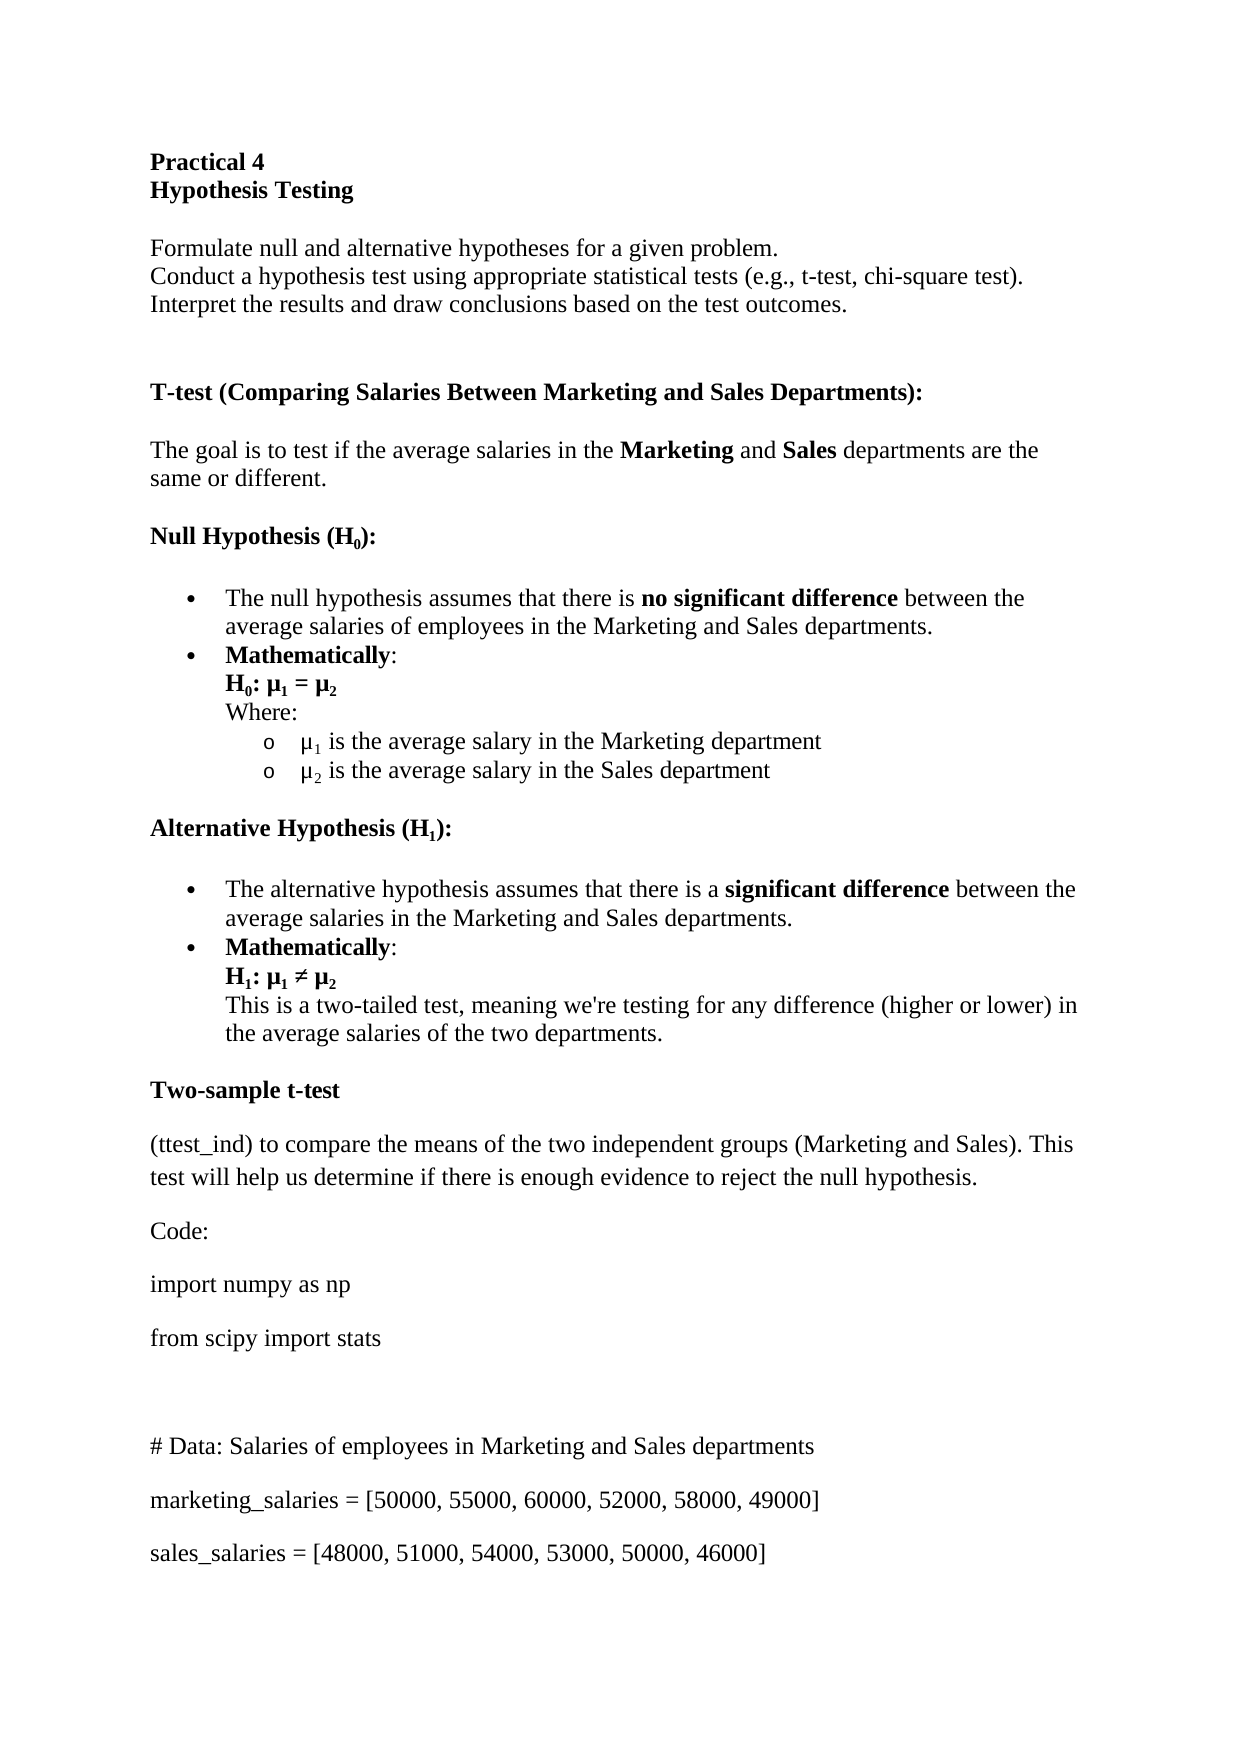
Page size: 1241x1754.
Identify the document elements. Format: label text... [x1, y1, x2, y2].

text (ttest_ind) to compare the means of the two independent groups (Marketing and Sales). This test will help us determine if there is enough evidence to reject the null hypothesis. [150, 1129, 1093, 1191]
text The goal is to test if the average salaries in the Marketing and Sales departments are the same or different. [150, 435, 1050, 492]
subtitle Mathematically: H₁: μ₁ ≠ μ₂ [187, 932, 400, 990]
list μ₂ is the average salary in the Sales department [263, 755, 1093, 785]
list The alternative hypothesis assumes that there is a significant difference between the average salaries in the Marketing and Sales departments. [187, 875, 1076, 932]
text Conduct a hypothesis test using appropriate statistical tests (e.g., t-test, chi-square test). Interpret the results and draw conclusions based on the test outcomes. [150, 262, 1093, 318]
list The null hypothesis assumes that there is no significant difference between the average salaries of employees in the Marketing and Sales departments. [187, 583, 1025, 640]
subtitle T-test (Comparing Salaries Between Marketing and Sales Departments): [150, 377, 1093, 406]
subtitle Two-sample t-test [150, 1076, 1093, 1104]
list μ₁ is the average salary in the Marketing department [263, 726, 1093, 755]
subtitle Practical 4 Hypothesis Testing [150, 148, 380, 204]
subtitle Alternative Hypothesis (H₁): [150, 813, 1093, 842]
text import numpy as np from scipy import stats [150, 1269, 397, 1352]
subtitle Null Hypothesis (H₀): [150, 521, 1093, 550]
text # Data: Salaries of employees in Marketing and Sales departments marketing_salaries = [50000, 55000, 60000, 52000, 58000, 49000] [150, 1431, 1000, 1514]
list Mathematically: H₀: μ₁ = μ₂ Where: [187, 640, 400, 726]
text This is a two-tailed test, meaning we're testing for any difference (higher or lower) in the average salaries of the two departments. [225, 990, 1093, 1047]
text Code: [150, 1216, 1093, 1245]
text sales_salaries = [48000, 51000, 54000, 53000, 50000, 46000] [150, 1539, 1093, 1567]
text Formulate null and alternative hypotheses for a given problem. [150, 233, 1093, 261]
